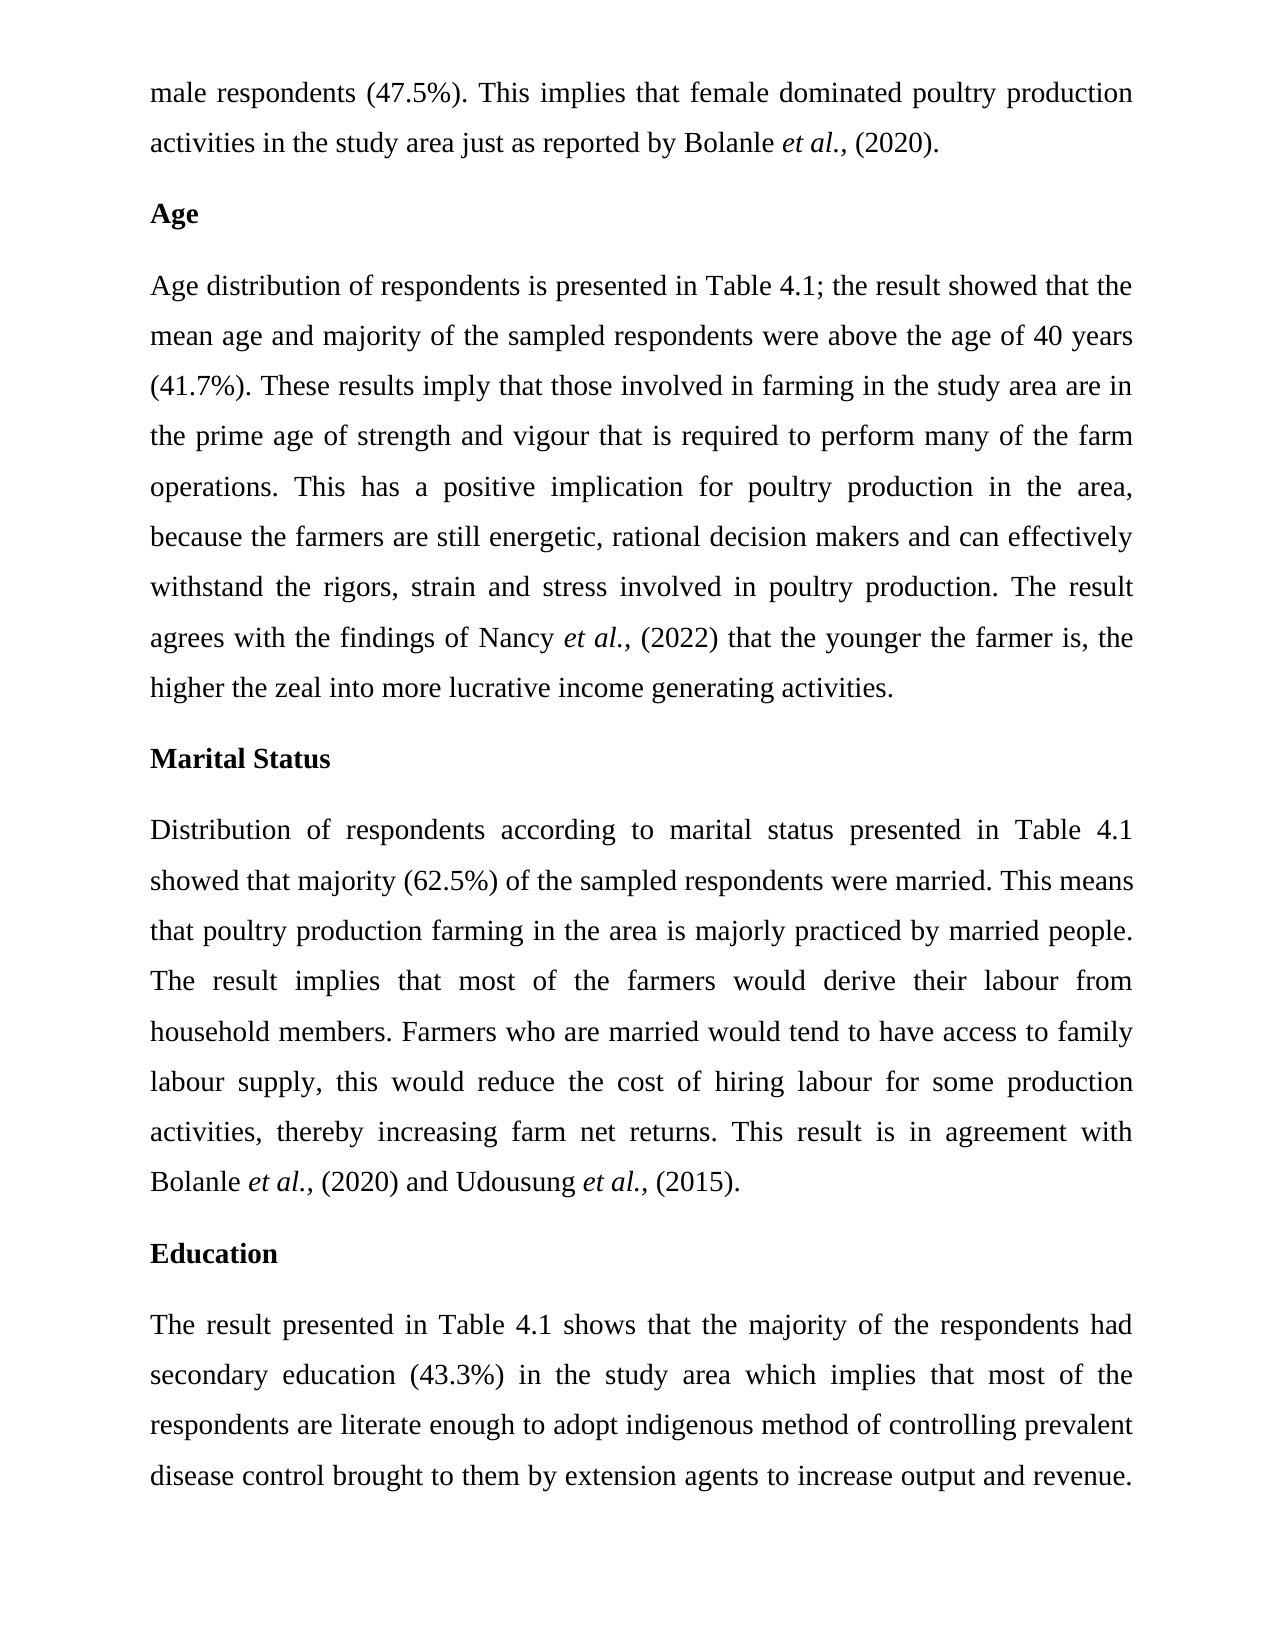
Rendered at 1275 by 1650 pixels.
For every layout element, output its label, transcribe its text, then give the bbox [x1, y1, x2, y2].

text Distribution of respondents according to marital status presented in Table 4.1 showed that majority (62.5%) of the sampled respondents were married. This means that poultry production farming in the area is majorly practiced by married people. The result implies that most of the farmers would derive their labour from household members. Farmers who are married would tend to have access to family labour supply, this would reduce the cost of hiring labour for some production activities, thereby increasing farm net returns. This result is in agreement with Bolanle et al., (2020) and Udousung et al., (2015). [150, 812, 1134, 1198]
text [150, 75, 1134, 159]
text Education [150, 1236, 1134, 1269]
text Marital Status [150, 741, 1134, 775]
text Age distribution of respondents is presented in Table 4.1; the result showed that the mean age and majority of the sampled respondents were above the age of 40 years (41.7%). These results imply that those involved in farming in the study area are in the prime age of strength and vigour that is required to perform many of the farm operations. This has a positive implication for poultry production in the area, because the farmers are still energetic, rational decision makers and can effectively withstand the rigors, strain and stress involved in poultry production. The result agrees with the findings of Nancy et al., (2022) that the younger the farmer is, the higher the zeal into more lucrative income generating activities. [150, 268, 1134, 704]
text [150, 1307, 1134, 1491]
text Age [150, 196, 1134, 230]
